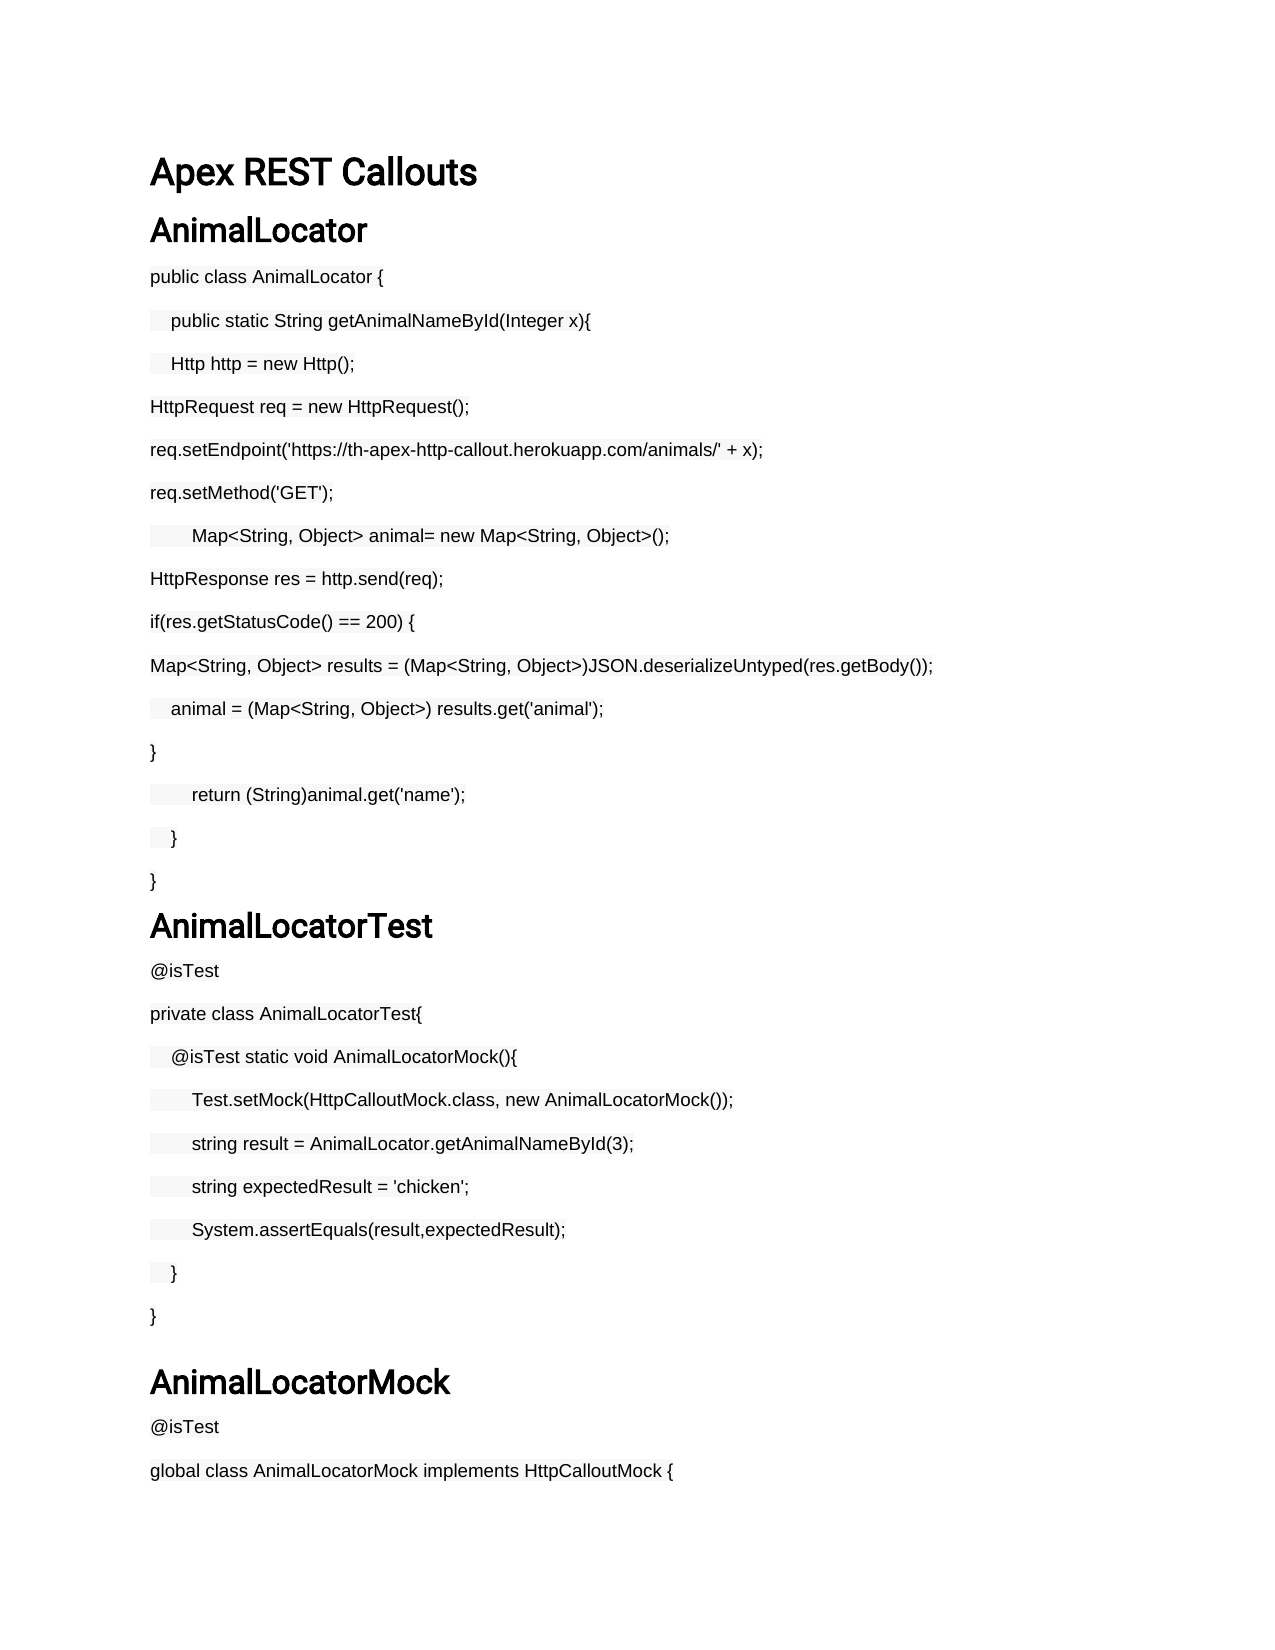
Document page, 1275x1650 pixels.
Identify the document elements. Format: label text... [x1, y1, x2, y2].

text public class AnimalLocator { public static String getAnimalNameById(Integer x){ Http http = new Http(); HttpRequest req = new HttpRequest(); req.setEndpoint('https://th-apex-http-callout.herokuapp.com/animals/' + x); req.setMethod('GET'); Map<String, Object> animal= new Map<String, Object>(); HttpResponse res = http.send(req); if(res.getStatusCode() == 200) { Map<String, Object> results = (Map<String, Object>)JSON.deserializeUntyped(res.getBody()); animal = (Map<String, Object>) results.get('animal'); } return (String)animal.get('name'); } } [150, 266, 1125, 892]
subtitle AnimalLocatorTest [150, 913, 1125, 943]
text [150, 1416, 1125, 1481]
subtitle Apex REST Callouts [150, 150, 1125, 194]
subtitle AnimalLocatorMock [150, 1369, 1125, 1399]
text @isTest private class AnimalLocatorTest{ @isTest static void AnimalLocatorMock(){ Test.setMock(HttpCalloutMock.class, new AnimalLocatorMock()); string result = AnimalLocator.getAnimalNameById(3); string expectedResult = 'chicken'; System.assertEquals(result,expectedResult); } } [150, 960, 1125, 1326]
subtitle AnimalLocator [150, 211, 1125, 250]
